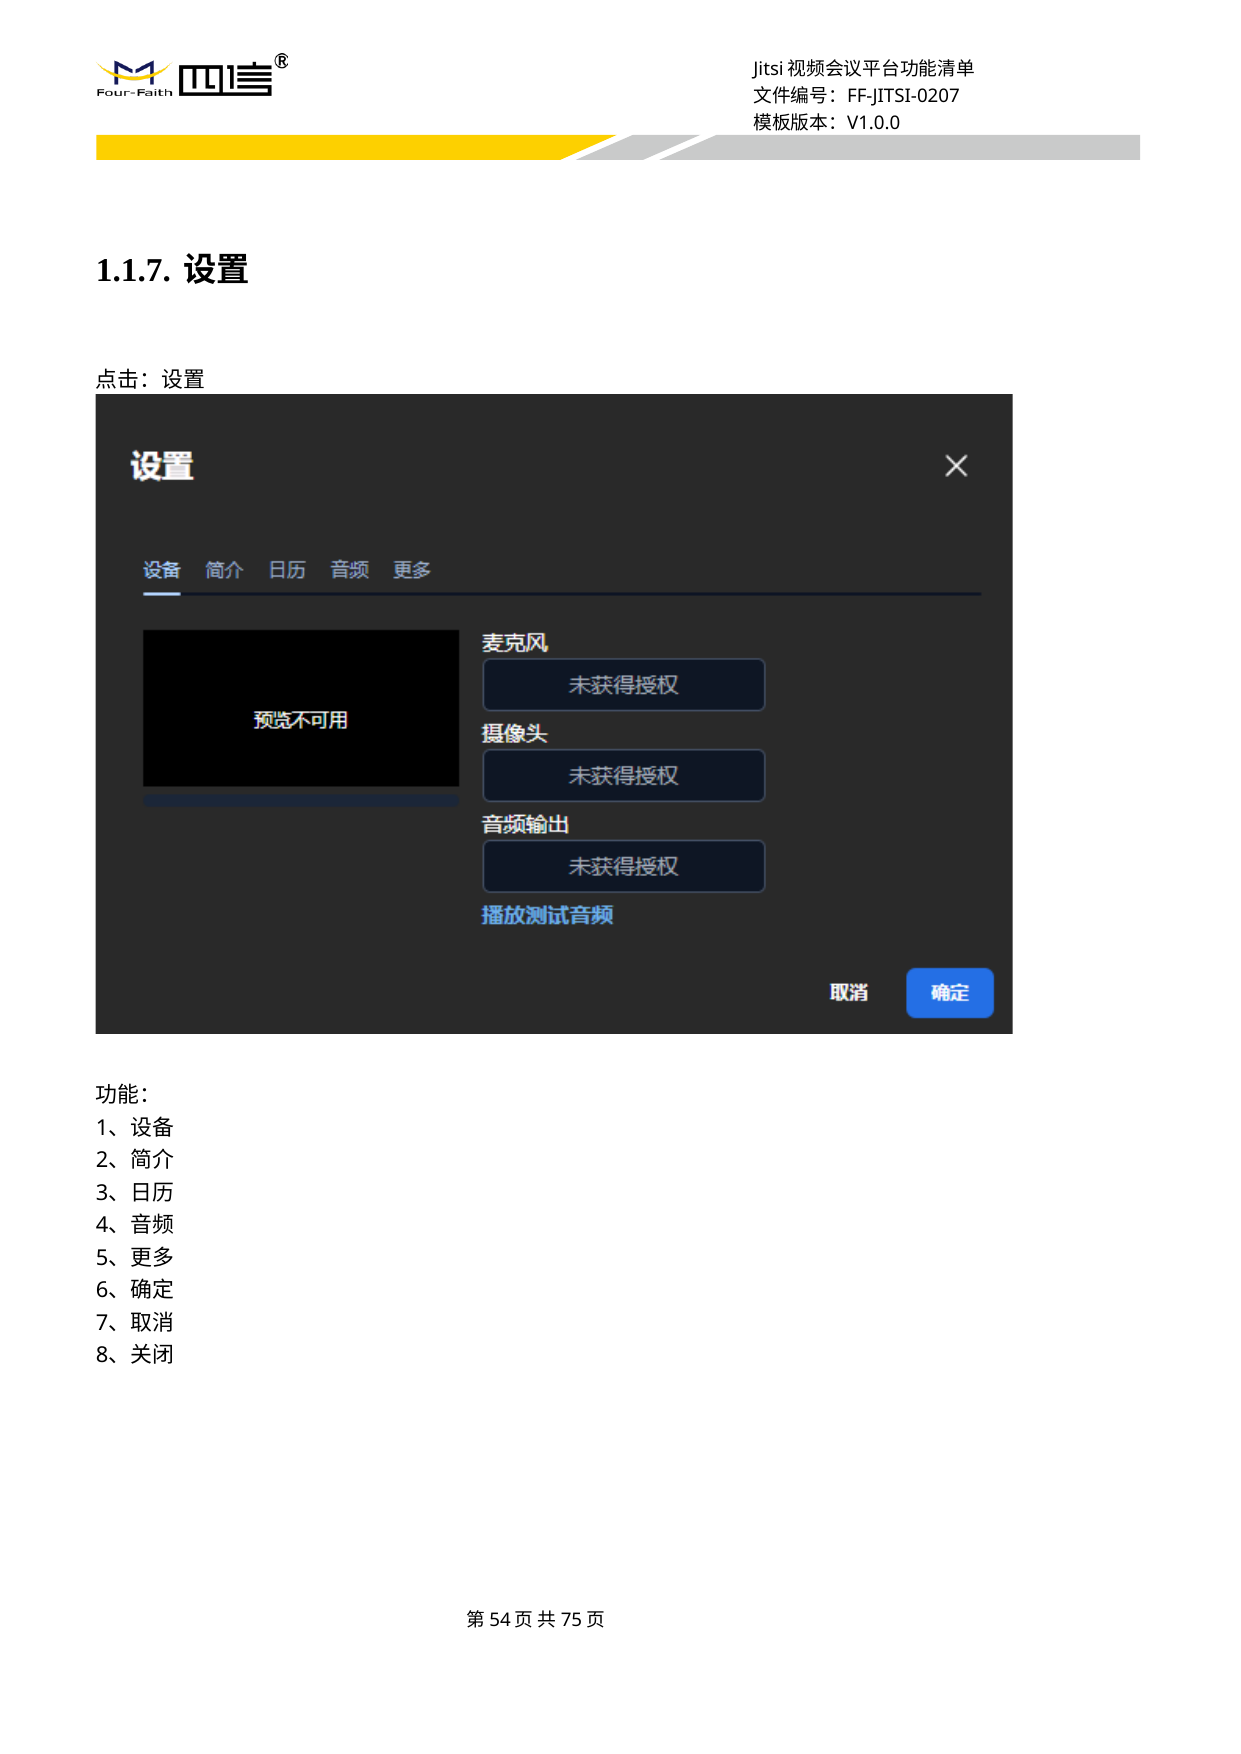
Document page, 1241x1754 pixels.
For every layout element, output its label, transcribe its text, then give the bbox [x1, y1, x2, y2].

subtitle 设置 [96, 123, 1137, 300]
list 取消 [96, 1304, 1137, 1337]
list 日历 [96, 1174, 1137, 1207]
text 点击：设置 [96, 362, 1137, 394]
list 关闭 [96, 1337, 1137, 1369]
picture [95, 394, 1013, 1034]
list 更多 [96, 1239, 1137, 1272]
list 设备 [96, 1109, 1137, 1142]
picture [95, 53, 288, 96]
list 简介 [96, 1142, 1137, 1174]
list 确定 [96, 1272, 1137, 1304]
list 音频 [96, 1207, 1137, 1239]
text 功能： [96, 1077, 1137, 1109]
